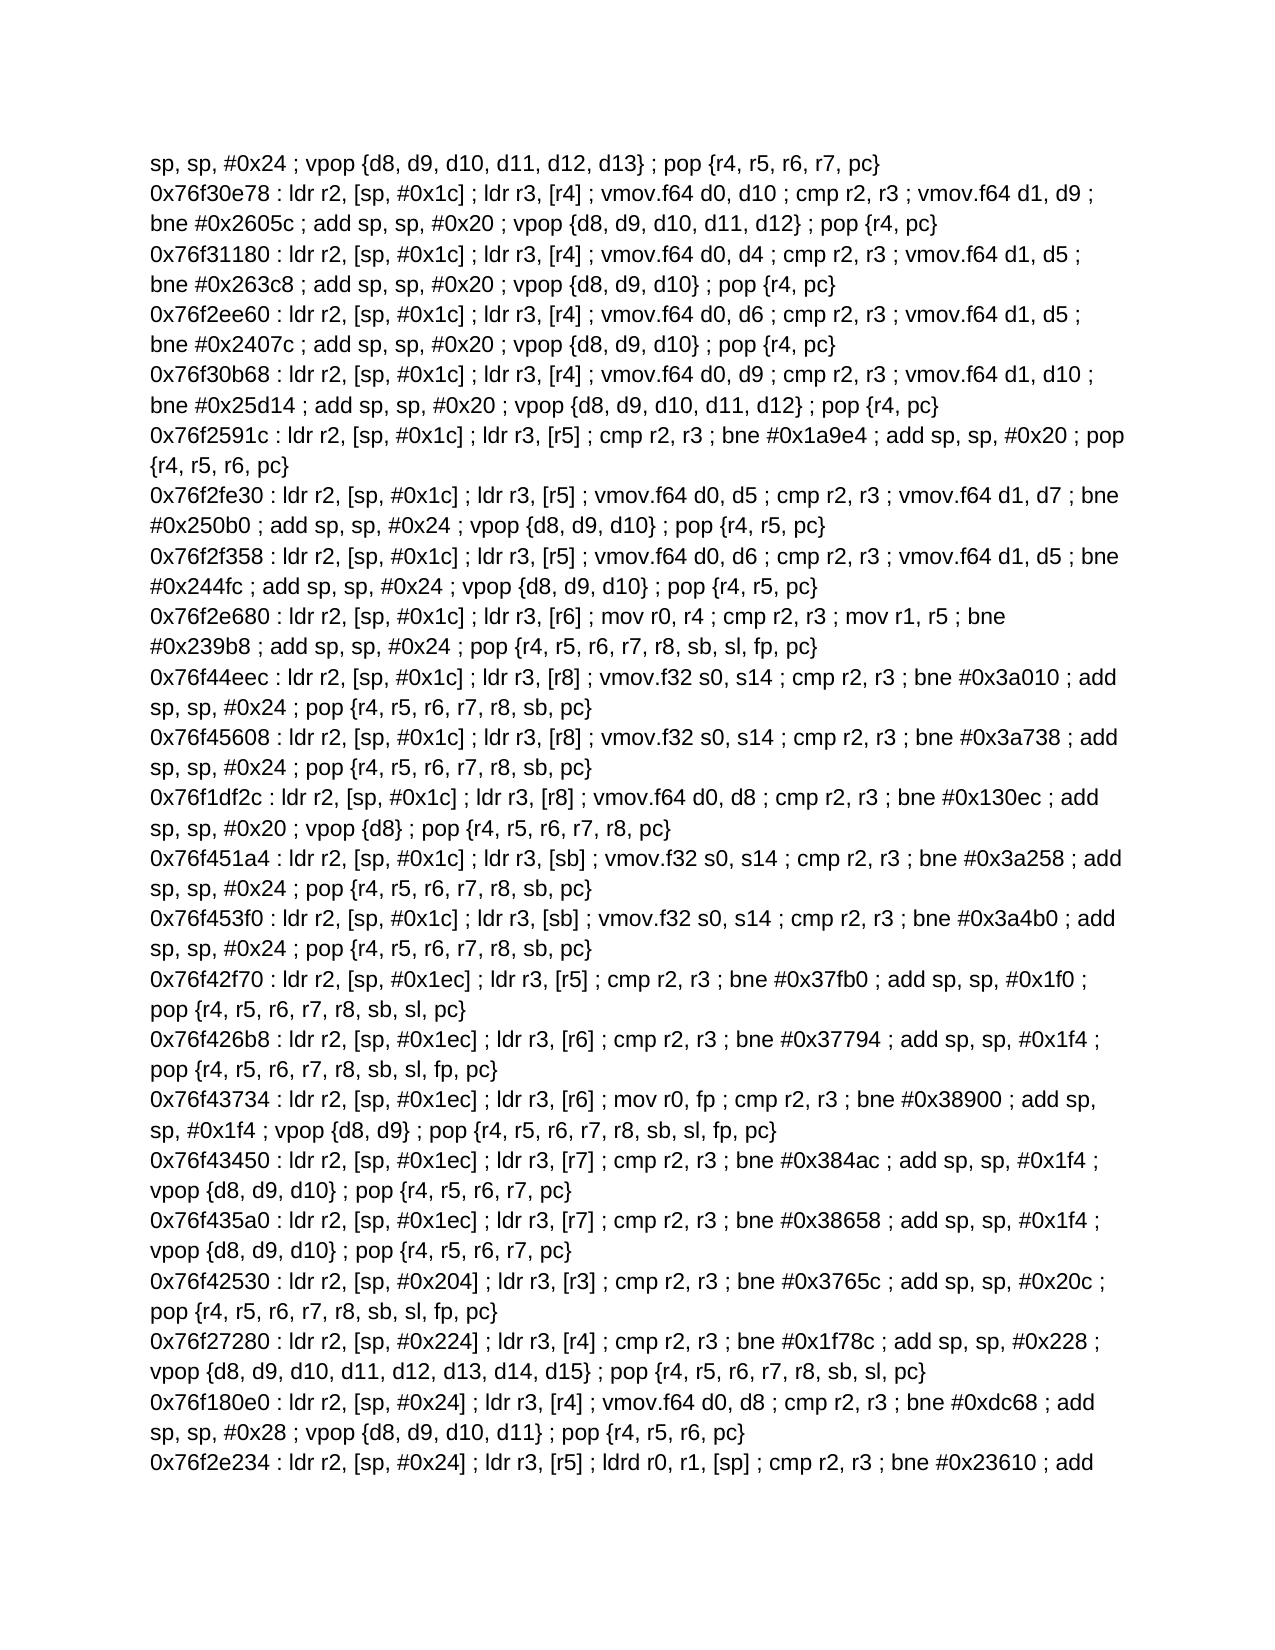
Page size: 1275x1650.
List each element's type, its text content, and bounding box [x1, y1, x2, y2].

text 0x76f435a0 : ldr r2, [sp, #0x1ec] ; ldr r3, [r7] ; cmp r2, r3 ; bne #0x38658 ; add sp, sp, #0x1f4 ; vpop {d8, d9, d10} ; pop {r4, r5, r6, r7, pc} [150, 1207, 1125, 1264]
text 0x76f2ee60 : ldr r2, [sp, #0x1c] ; ldr r3, [r4] ; vmov.f64 d0, d6 ; cmp r2, r3 ; vmov.f64 d1, d5 ; bne #0x2407c ; add sp, sp, #0x20 ; vpop {d8, d9, d10} ; pop {r4, pc} [150, 301, 1125, 358]
text 0x76f426b8 : ldr r2, [sp, #0x1ec] ; ldr r3, [r6] ; cmp r2, r3 ; bne #0x37794 ; add sp, sp, #0x1f4 ; pop {r4, r5, r6, r7, r8, sb, sl, fp, pc} [150, 1026, 1125, 1083]
text 0x76f451a4 : ldr r2, [sp, #0x1c] ; ldr r3, [sb] ; vmov.f32 s0, s14 ; cmp r2, r3 ; bne #0x3a258 ; add sp, sp, #0x24 ; pop {r4, r5, r6, r7, r8, sb, pc} [150, 845, 1125, 901]
text 0x76f27280 : ldr r2, [sp, #0x224] ; ldr r3, [r4] ; cmp r2, r3 ; bne #0x1f78c ; add sp, sp, #0x228 ; vpop {d8, d9, d10, d11, d12, d13, d14, d15} ; pop {r4, r5, r6, r7, r8, sb, sl, pc} [150, 1328, 1125, 1385]
text 0x76f42530 : ldr r2, [sp, #0x204] ; ldr r3, [r3] ; cmp r2, r3 ; bne #0x3765c ; add sp, sp, #0x20c ; pop {r4, r5, r6, r7, r8, sb, sl, fp, pc} [150, 1268, 1125, 1324]
text 0x76f2fe30 : ldr r2, [sp, #0x1c] ; ldr r3, [r5] ; vmov.f64 d0, d5 ; cmp r2, r3 ; vmov.f64 d1, d7 ; bne #0x250b0 ; add sp, sp, #0x24 ; vpop {d8, d9, d10} ; pop {r4, r5, pc} [150, 482, 1125, 539]
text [150, 150, 1125, 176]
text 0x76f44eec : ldr r2, [sp, #0x1c] ; ldr r3, [r8] ; vmov.f32 s0, s14 ; cmp r2, r3 ; bne #0x3a010 ; add sp, sp, #0x24 ; pop {r4, r5, r6, r7, r8, sb, pc} [150, 663, 1125, 720]
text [150, 1449, 1125, 1475]
text 0x76f43450 : ldr r2, [sp, #0x1ec] ; ldr r3, [r7] ; cmp r2, r3 ; bne #0x384ac ; add sp, sp, #0x1f4 ; vpop {d8, d9, d10} ; pop {r4, r5, r6, r7, pc} [150, 1147, 1125, 1203]
text 0x76f42f70 : ldr r2, [sp, #0x1ec] ; ldr r3, [r5] ; cmp r2, r3 ; bne #0x37fb0 ; add sp, sp, #0x1f0 ; pop {r4, r5, r6, r7, r8, sb, sl, pc} [150, 966, 1125, 1022]
text 0x76f2e680 : ldr r2, [sp, #0x1c] ; ldr r3, [r6] ; mov r0, r4 ; cmp r2, r3 ; mov r1, r5 ; bne #0x239b8 ; add sp, sp, #0x24 ; pop {r4, r5, r6, r7, r8, sb, sl, fp, pc} [150, 603, 1125, 660]
text 0x76f2f358 : ldr r2, [sp, #0x1c] ; ldr r3, [r5] ; vmov.f64 d0, d6 ; cmp r2, r3 ; vmov.f64 d1, d5 ; bne #0x244fc ; add sp, sp, #0x24 ; vpop {d8, d9, d10} ; pop {r4, r5, pc} [150, 543, 1125, 599]
text 0x76f30e78 : ldr r2, [sp, #0x1c] ; ldr r3, [r4] ; vmov.f64 d0, d10 ; cmp r2, r3 ; vmov.f64 d1, d9 ; bne #0x2605c ; add sp, sp, #0x20 ; vpop {d8, d9, d10, d11, d12} ; pop {r4, pc} [150, 180, 1125, 237]
text 0x76f180e0 : ldr r2, [sp, #0x24] ; ldr r3, [r4] ; vmov.f64 d0, d8 ; cmp r2, r3 ; bne #0xdc68 ; add sp, sp, #0x28 ; vpop {d8, d9, d10, d11} ; pop {r4, r5, r6, pc} [150, 1388, 1125, 1445]
text 0x76f31180 : ldr r2, [sp, #0x1c] ; ldr r3, [r4] ; vmov.f64 d0, d4 ; cmp r2, r3 ; vmov.f64 d1, d5 ; bne #0x263c8 ; add sp, sp, #0x20 ; vpop {d8, d9, d10} ; pop {r4, pc} [150, 241, 1125, 297]
text 0x76f1df2c : ldr r2, [sp, #0x1c] ; ldr r3, [r8] ; vmov.f64 d0, d8 ; cmp r2, r3 ; bne #0x130ec ; add sp, sp, #0x20 ; vpop {d8} ; pop {r4, r5, r6, r7, r8, pc} [150, 784, 1125, 841]
text 0x76f45608 : ldr r2, [sp, #0x1c] ; ldr r3, [r8] ; vmov.f32 s0, s14 ; cmp r2, r3 ; bne #0x3a738 ; add sp, sp, #0x24 ; pop {r4, r5, r6, r7, r8, sb, pc} [150, 724, 1125, 781]
text 0x76f43734 : ldr r2, [sp, #0x1ec] ; ldr r3, [r6] ; mov r0, fp ; cmp r2, r3 ; bne #0x38900 ; add sp, sp, #0x1f4 ; vpop {d8, d9} ; pop {r4, r5, r6, r7, r8, sb, sl, fp, pc} [150, 1086, 1125, 1143]
text 0x76f2591c : ldr r2, [sp, #0x1c] ; ldr r3, [r5] ; cmp r2, r3 ; bne #0x1a9e4 ; add sp, sp, #0x20 ; pop {r4, r5, r6, pc} [150, 422, 1125, 478]
text 0x76f453f0 : ldr r2, [sp, #0x1c] ; ldr r3, [sb] ; vmov.f32 s0, s14 ; cmp r2, r3 ; bne #0x3a4b0 ; add sp, sp, #0x24 ; pop {r4, r5, r6, r7, r8, sb, pc} [150, 905, 1125, 962]
text 0x76f30b68 : ldr r2, [sp, #0x1c] ; ldr r3, [r4] ; vmov.f64 d0, d9 ; cmp r2, r3 ; vmov.f64 d1, d10 ; bne #0x25d14 ; add sp, sp, #0x20 ; vpop {d8, d9, d10, d11, d12} ; pop {r4, pc} [150, 361, 1125, 418]
